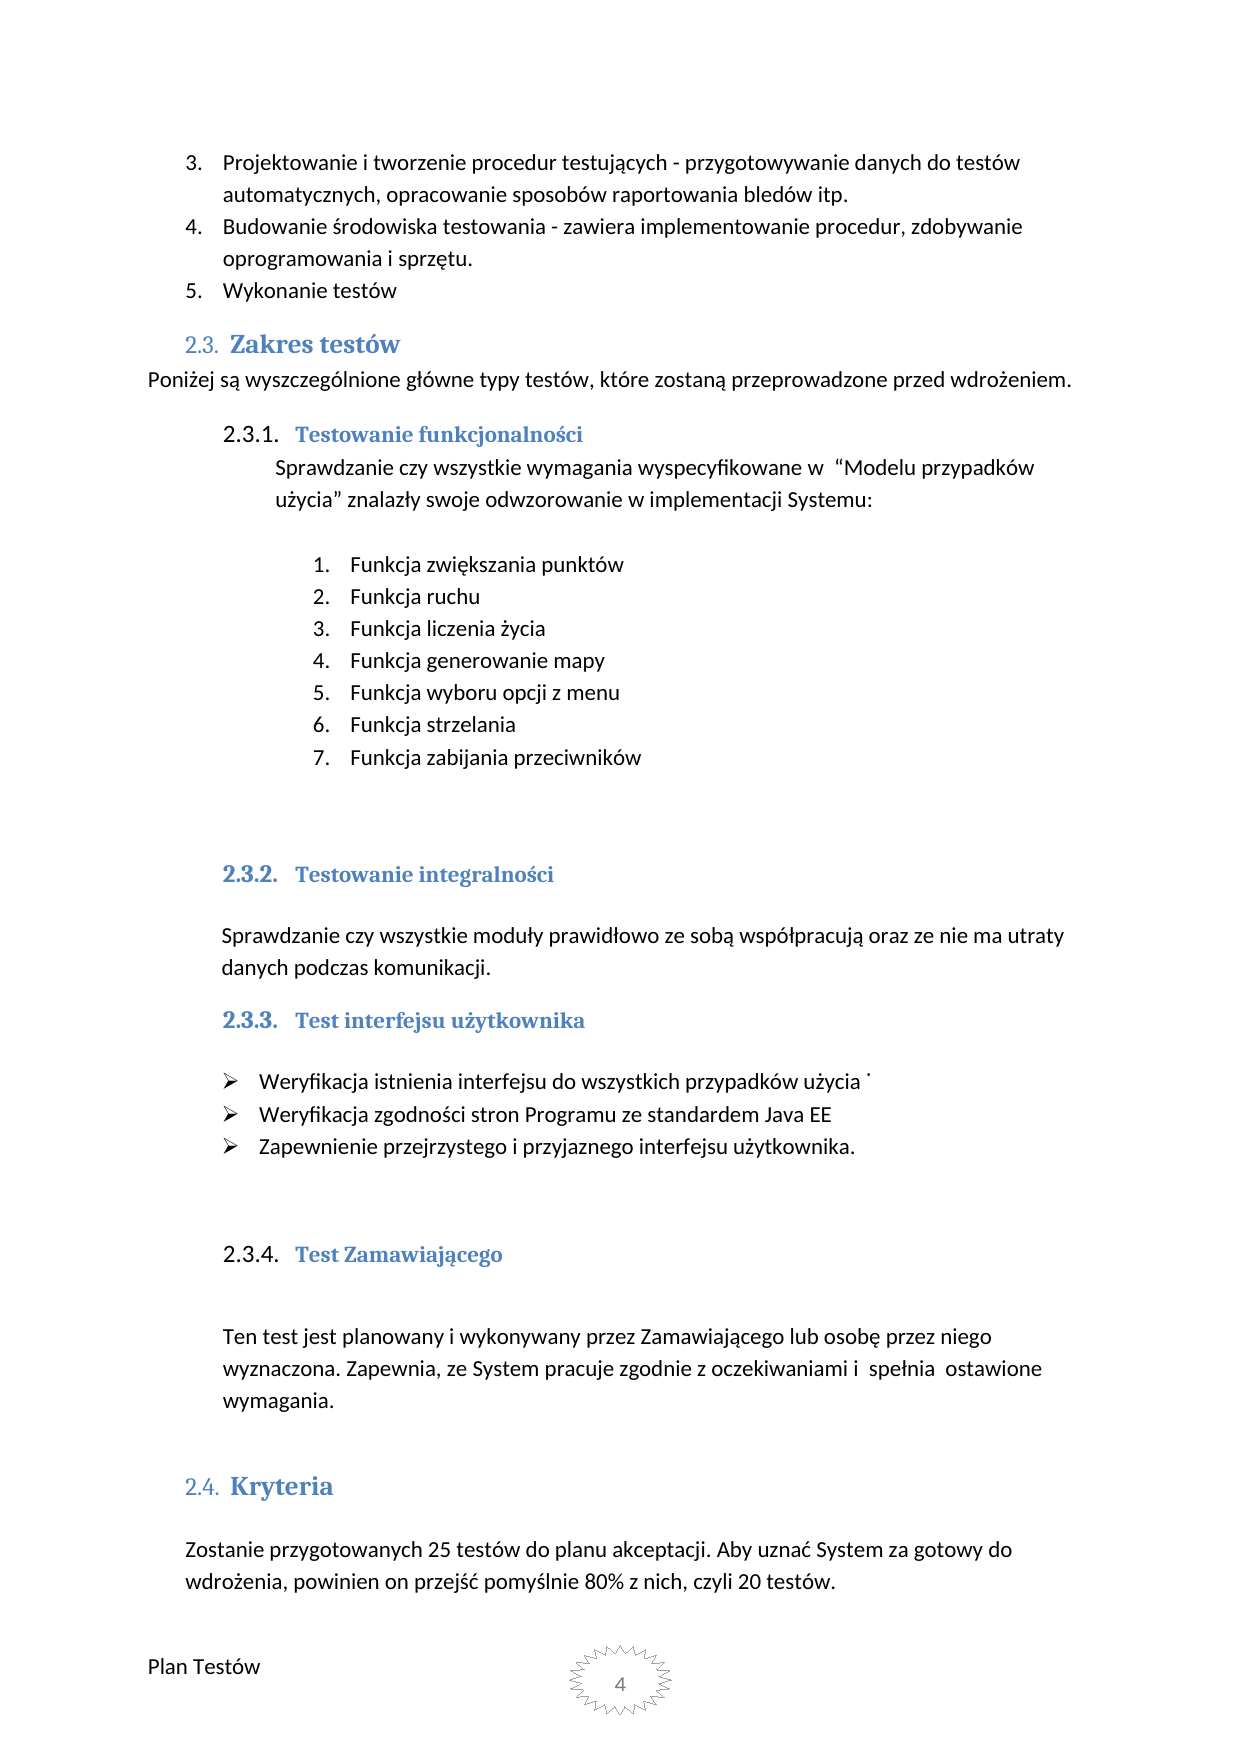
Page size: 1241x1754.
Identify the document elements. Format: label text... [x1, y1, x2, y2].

list Funkcja ruchu [313, 582, 1093, 610]
text Poniżej są wyszczególnione główne typy testów, które zostaną przeprowadzone przed wdrożeniem. [148, 365, 1093, 393]
list Funkcja strzelania [313, 711, 1093, 739]
subtitle Testowanie integralności [223, 860, 1093, 889]
list Funkcja liczenia życia [313, 614, 1093, 642]
list Budowanie środowiska testowania - zawiera implementowanie procedur, zdobywanie oprogramowania i sprzętu. [185, 212, 1093, 272]
list Funkcja generowanie mapy [313, 646, 1093, 674]
text Zostanie przygotowanych 25 testów do planu akceptacji. Aby uznać System za gotowy do wdrożenia, powinien on przejść pomyślnie 80% z nich, czyli 20 testów. [185, 1535, 1093, 1595]
list Funkcja zwiększania punktów [313, 550, 1093, 578]
list Weryfikacja istnienia interfejsu do wszystkich przypadków użycia ˙ [221, 1067, 1093, 1096]
list Test Zamawiającego [223, 1238, 1093, 1268]
list Testowanie funkcjonalności [223, 418, 1093, 449]
subtitle Zakres testów [185, 329, 1093, 361]
subtitle Kryteria [185, 1471, 1093, 1502]
list Zapewnienie przejrzystego i przyjaznego interfejsu użytkownika. [221, 1132, 1093, 1160]
list Wykonanie testów [185, 276, 1093, 304]
text Sprawdzanie czy wszystkie moduły prawidłowo ze sobą współpracują oraz ze nie ma utraty danych podczas komunikacji. [221, 921, 1093, 981]
list Funkcja zabijania przeciwników [313, 743, 1093, 771]
list Ten test jest planowany i wykonywany przez Zamawiającego lub osobę przez niego wyznaczona. Zapewnia, ze System pracuje zgodnie z oczekiwaniami i spełnia ostawione wymagania. [223, 1322, 1093, 1414]
list Weryfikacja zgodności stron Programu ze standardem Java EE [221, 1100, 1093, 1128]
subtitle Test interfejsu użytkownika [223, 1006, 1093, 1035]
list Projektowanie i tworzenie procedur testujących - przygotowywanie danych do testów automatycznych, opracowanie sposobów raportowania bledów itp. [185, 148, 1093, 208]
list Sprawdzanie czy wszystkie wymagania wyspecyfikowane w “Modelu przypadków użycia” znalazły swoje odwzorowanie w implementacji Systemu: [275, 453, 1093, 513]
list Funkcja wyboru opcji z menu [313, 678, 1093, 706]
